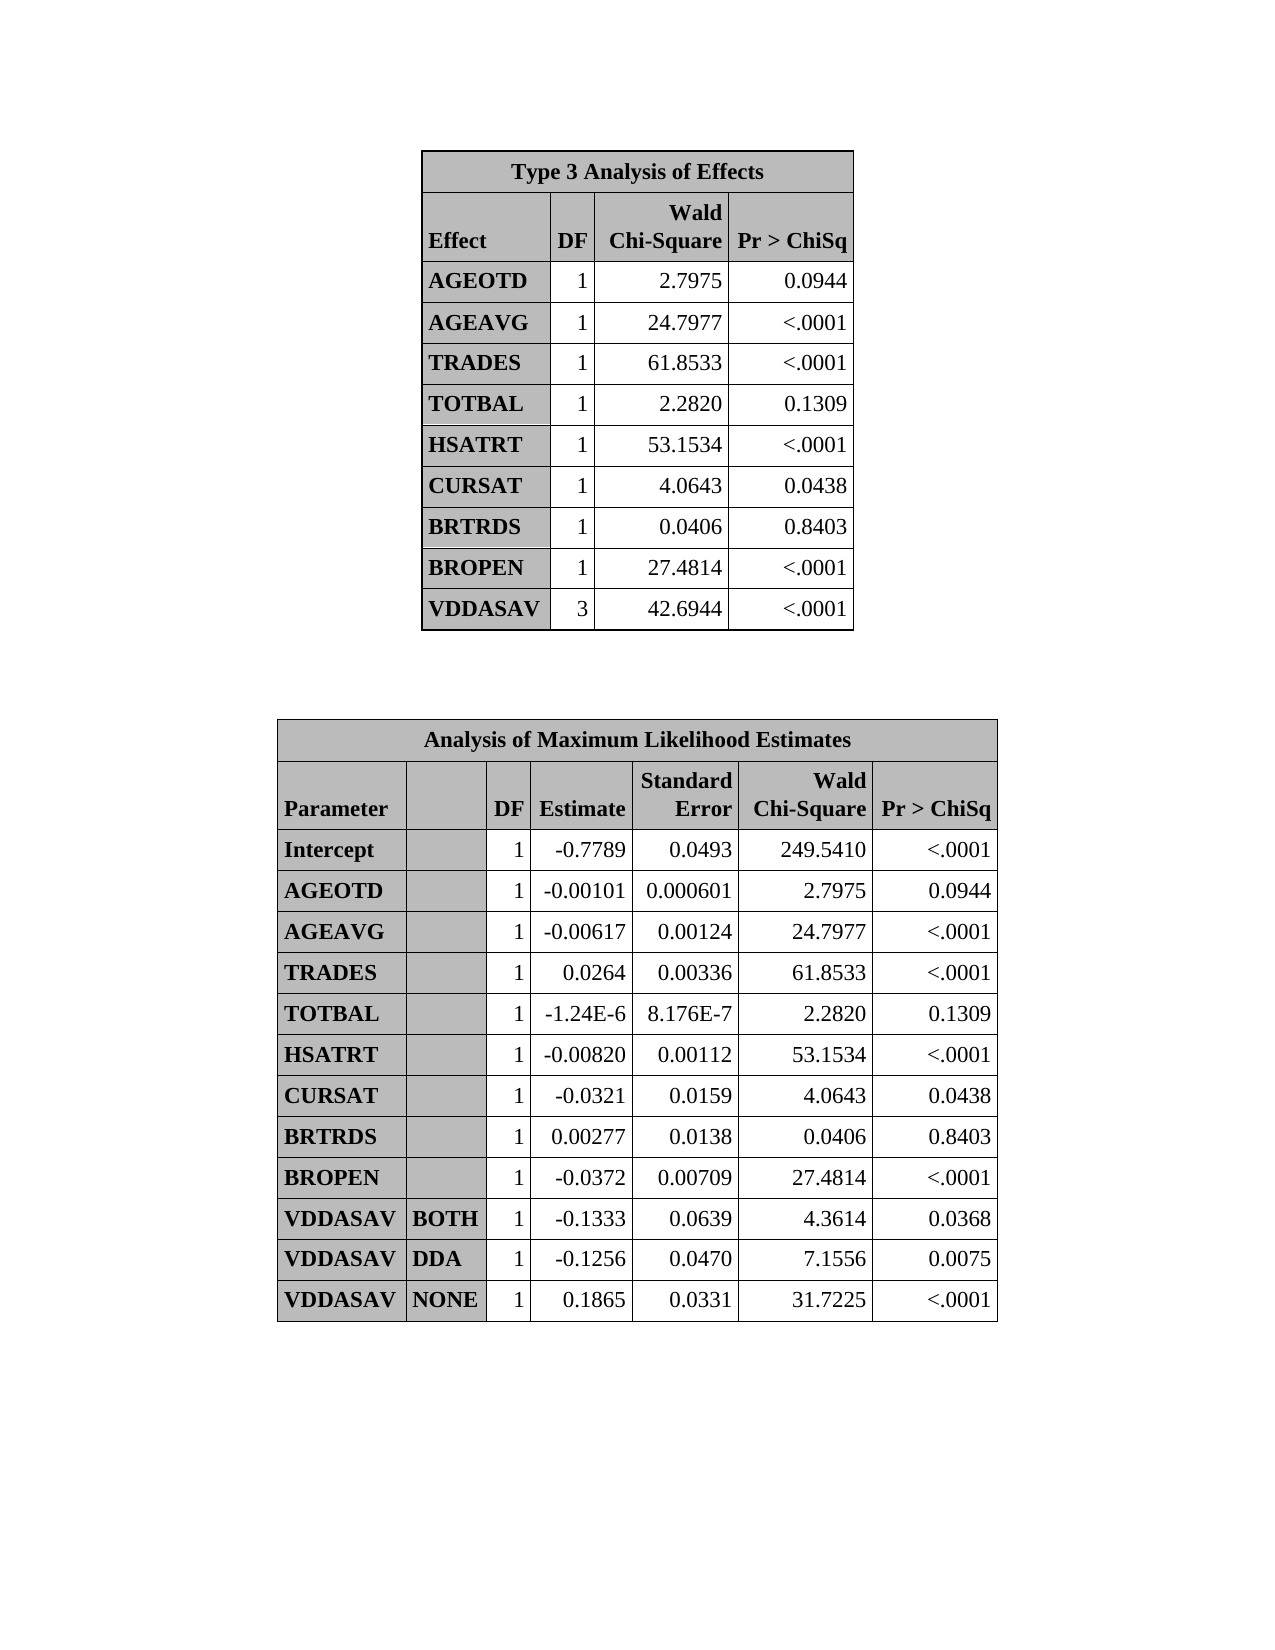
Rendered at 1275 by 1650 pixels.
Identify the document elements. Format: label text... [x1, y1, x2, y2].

table_cell AGEAVG [278, 912, 406, 952]
table_cell BROPEN [423, 549, 550, 588]
table_cell 1 [487, 953, 530, 993]
table_cell -1.24E-6 [531, 994, 632, 1034]
table_cell <.0001 [873, 953, 997, 993]
table_cell 1 [487, 1158, 530, 1198]
table_cell Effect [423, 193, 550, 261]
table_cell 1 [551, 385, 594, 424]
table_cell HSATRT [278, 1035, 406, 1075]
table_cell -0.1333 [531, 1199, 632, 1239]
table_cell <.0001 [729, 549, 853, 588]
table_cell BOTH [407, 1199, 486, 1239]
table_cell HSATRT [423, 426, 550, 466]
table_cell 27.4814 [595, 549, 728, 588]
table_cell Wald Chi-Square [739, 762, 872, 829]
table_cell 2.2820 [739, 994, 872, 1034]
table_cell 0.0944 [873, 871, 997, 911]
table_cell 249.5410 [739, 830, 872, 870]
table_cell -0.0372 [531, 1158, 632, 1198]
table_cell 4.3614 [739, 1199, 872, 1239]
table_cell 61.8533 [595, 344, 728, 384]
table_cell 0.000601 [633, 871, 738, 911]
table_cell VDDASAV [278, 1240, 406, 1280]
table_cell 1 [551, 344, 594, 384]
table_cell 1 [487, 912, 530, 952]
table_cell VDDASAV [423, 589, 550, 629]
table_cell 0.00709 [633, 1158, 738, 1198]
table_cell AGEOTD [278, 871, 406, 911]
table_cell 1 [551, 549, 594, 588]
table_cell <.0001 [873, 1035, 997, 1075]
table_cell 0.1309 [873, 994, 997, 1034]
table_cell 7.1556 [739, 1240, 872, 1280]
table_cell 1 [551, 262, 594, 302]
table_cell 0.0406 [739, 1117, 872, 1157]
table_cell 0.0368 [873, 1199, 997, 1239]
table_cell BRTRDS [278, 1117, 406, 1157]
table_cell 2.7975 [739, 871, 872, 911]
table_cell TRADES [423, 344, 550, 384]
table_cell 61.8533 [739, 953, 872, 993]
table_cell Pr > ChiSq [729, 193, 853, 261]
table_cell [407, 762, 486, 829]
table_cell <.0001 [873, 912, 997, 952]
table_cell VDDASAV [278, 1199, 406, 1239]
table_cell 0.00336 [633, 953, 738, 993]
table_cell 53.1534 [739, 1035, 872, 1075]
table_cell 0.0493 [633, 830, 738, 870]
table_cell -0.00820 [531, 1035, 632, 1075]
table_cell <.0001 [873, 1281, 997, 1321]
table_cell 4.0643 [595, 467, 728, 506]
table_cell 0.00277 [531, 1117, 632, 1157]
table_cell 1 [487, 1117, 530, 1157]
table_cell <.0001 [873, 1158, 997, 1198]
table_header Type 3 Analysis of Effects [423, 152, 853, 192]
table_cell 1 [487, 1281, 530, 1321]
table_cell 0.0331 [633, 1281, 738, 1321]
table_cell Wald Chi-Square [595, 193, 728, 261]
table_cell [407, 871, 486, 911]
table_cell [407, 953, 486, 993]
table_cell 2.7975 [595, 262, 728, 302]
table_cell 0.00124 [633, 912, 738, 952]
table_cell 0.0944 [729, 262, 853, 302]
table_cell -0.00101 [531, 871, 632, 911]
table_cell 0.0075 [873, 1240, 997, 1280]
table_cell 31.7225 [739, 1281, 872, 1321]
table_cell 1 [487, 1035, 530, 1075]
table_cell <.0001 [729, 426, 853, 466]
table_cell [407, 1076, 486, 1116]
table_cell DF [487, 762, 530, 829]
table_cell TOTBAL [423, 385, 550, 424]
table_cell 0.8403 [873, 1117, 997, 1157]
table_cell [407, 994, 486, 1034]
table_cell [407, 830, 486, 870]
table_cell BROPEN [278, 1158, 406, 1198]
table_cell 1 [551, 508, 594, 547]
table_cell 3 [551, 589, 594, 629]
table_cell 1 [551, 303, 594, 343]
table_cell 0.0438 [729, 467, 853, 506]
table_cell <.0001 [873, 830, 997, 870]
table_cell 0.0159 [633, 1076, 738, 1116]
table_cell BRTRDS [423, 508, 550, 547]
table_cell NONE [407, 1281, 486, 1321]
table_cell 0.00112 [633, 1035, 738, 1075]
table_cell 0.0470 [633, 1240, 738, 1280]
table_cell TOTBAL [278, 994, 406, 1034]
table_cell 24.7977 [739, 912, 872, 952]
table_cell 0.0138 [633, 1117, 738, 1157]
table_cell TRADES [278, 953, 406, 993]
table_cell CURSAT [278, 1076, 406, 1116]
table_cell DF [551, 193, 594, 261]
table_cell 1 [487, 1240, 530, 1280]
table_header Analysis of Maximum Likelihood Estimates [278, 720, 997, 761]
table_cell Intercept [278, 830, 406, 870]
table_cell [407, 1035, 486, 1075]
table_cell 1 [487, 1199, 530, 1239]
table_cell DDA [407, 1240, 486, 1280]
table_cell 53.1534 [595, 426, 728, 466]
table_cell 1 [487, 994, 530, 1034]
table_cell -0.00617 [531, 912, 632, 952]
table_cell 1 [487, 1076, 530, 1116]
table_cell 0.8403 [729, 508, 853, 547]
table_cell -0.7789 [531, 830, 632, 870]
table_cell 1 [551, 467, 594, 506]
table_cell <.0001 [729, 303, 853, 343]
table_cell Estimate [531, 762, 632, 829]
table_cell Parameter [278, 762, 406, 829]
table_cell 42.6944 [595, 589, 728, 629]
table_cell 0.0639 [633, 1199, 738, 1239]
table_cell AGEAVG [423, 303, 550, 343]
table_cell 1 [487, 830, 530, 870]
table_cell 0.1865 [531, 1281, 632, 1321]
table_cell 2.2820 [595, 385, 728, 424]
table_cell Pr > ChiSq [873, 762, 997, 829]
table_cell CURSAT [423, 467, 550, 506]
table_cell <.0001 [729, 344, 853, 384]
table_cell <.0001 [729, 589, 853, 629]
table_cell -0.1256 [531, 1240, 632, 1280]
table_cell 0.0406 [595, 508, 728, 547]
table_cell [407, 1117, 486, 1157]
table_cell 1 [551, 426, 594, 466]
table_cell 4.0643 [739, 1076, 872, 1116]
table_cell -0.0321 [531, 1076, 632, 1116]
table_cell AGEOTD [423, 262, 550, 302]
table_cell 1 [487, 871, 530, 911]
table_cell Standard Error [633, 762, 738, 829]
table_cell 8.176E-7 [633, 994, 738, 1034]
table_cell 0.0438 [873, 1076, 997, 1116]
table_cell 27.4814 [739, 1158, 872, 1198]
table_cell [407, 1158, 486, 1198]
table_cell 0.0264 [531, 953, 632, 993]
table_cell VDDASAV [278, 1281, 406, 1321]
table_cell 24.7977 [595, 303, 728, 343]
table_cell 0.1309 [729, 385, 853, 424]
table_cell [407, 912, 486, 952]
